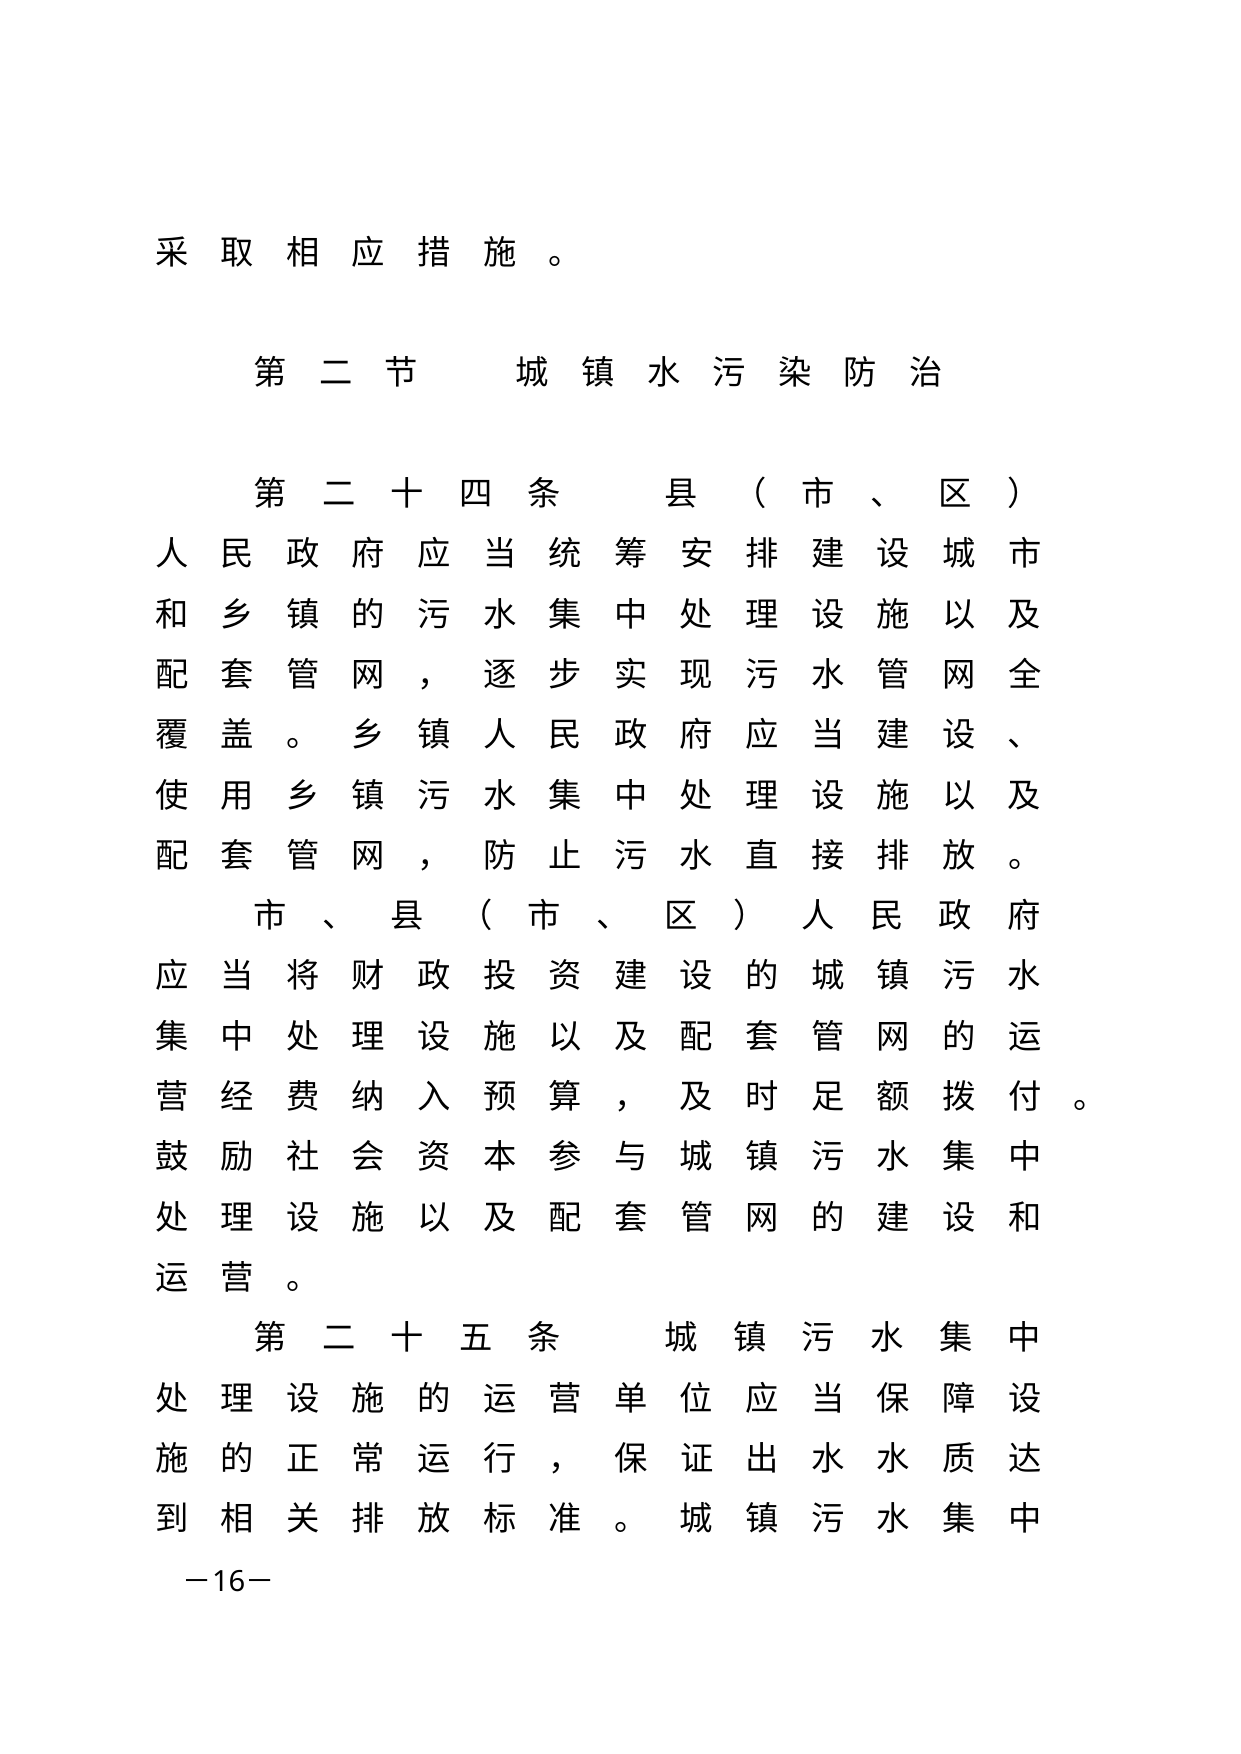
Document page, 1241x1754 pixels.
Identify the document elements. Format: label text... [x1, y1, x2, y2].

text 工业废水排水管线直接接入污水集中处理设施的，污水集中处理设施运营单位应当在工业废水进入污水集中处理设施处设置可关闭的排污控制装置，发现排污超过约定标准的，立即关闭排污控制装置，及时通知排放工业废水的企业，并向本单位主管部门和生态环境部门报告。接到通知和报告的企业、部门应当依法采取相应措施。 [155, 219, 1073, 280]
text 市、县（市、区）人民政府应当将财政投资建设的城镇污水集中处理设施以及配套管网的运营经费纳入预算，及时足额拨付。鼓励社会资本参与城镇污水集中处理设施以及配套管网的建设和运营。 [155, 883, 1073, 1305]
text 第二十五条 城镇污水集中处理设施的运营单位应当保障设施的正常运行，保证出水水质达到相关排放标准。城镇污水集中处理设施运营单位的主管部门、生态环境主管部门应当对城镇污水集中处理设施的出水水质和水量进行监督检查。 [155, 1305, 1073, 1546]
text 第二十四条 县（市、区）人民政府应当统筹安排建设城市和乡镇的污水集中处理设施以及配套管网，逐步实现污水管网全覆盖。乡镇人民政府应当建设、使用乡镇污水集中处理设施以及配套管网，防止污水直接排放。 [155, 461, 1073, 883]
text 第二节 城镇水污染防治 [155, 340, 1073, 400]
